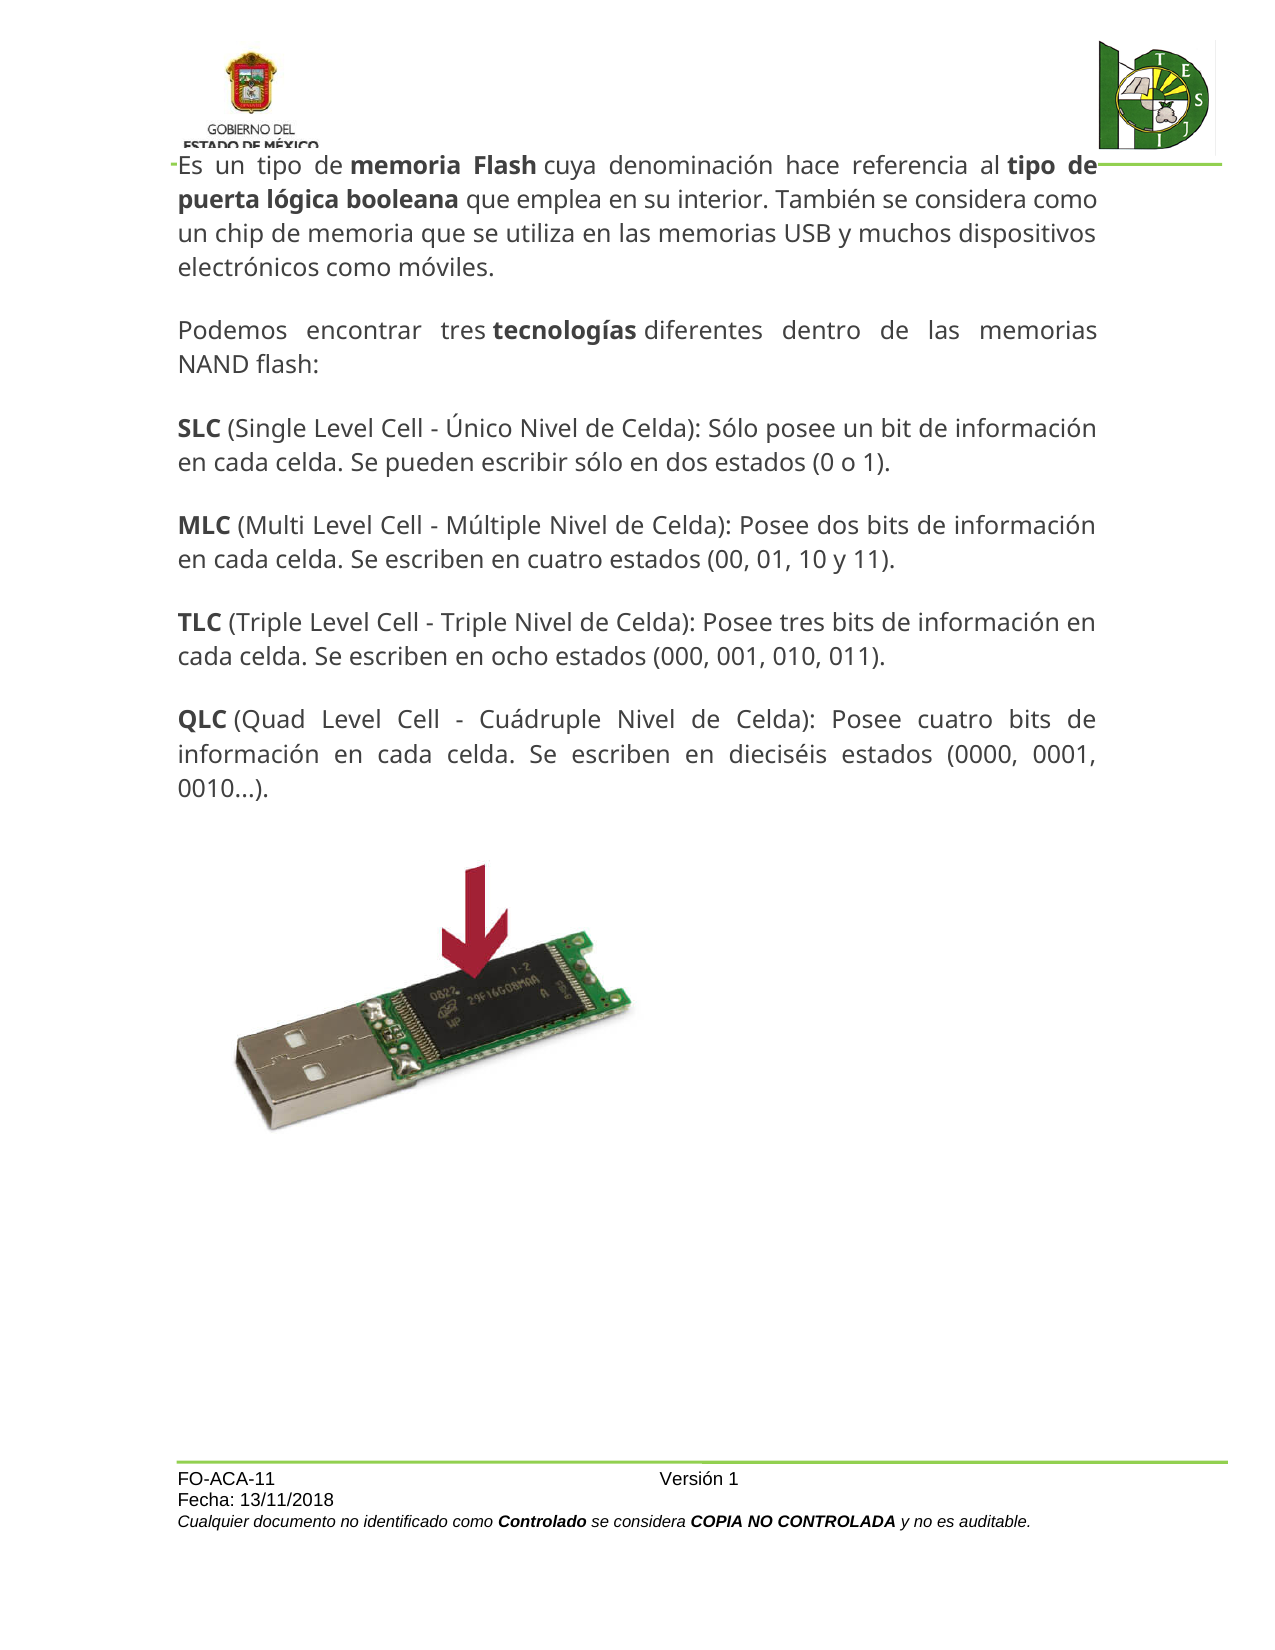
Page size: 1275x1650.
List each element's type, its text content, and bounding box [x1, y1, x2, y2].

text MLC (Multi Level Cell - Múltiple Nivel de Celda): Posee dos bits de información en cada celda. Se escriben en cuatro estados (00, 01, 10 y 11). [177, 508, 1098, 576]
picture [175, 41, 320, 160]
text TLC (Triple Level Cell - Triple Nivel de Celda): Posee tres bits de información en cada celda. Se escriben en ocho estados (000, 001, 010, 011). [177, 605, 1098, 673]
text SLC (Single Level Cell - Único Nivel de Celda): Sólo posee un bit de información en cada celda. Se pueden escribir sólo en dos estados (0 o 1). [177, 410, 1098, 478]
text Es un tipo de memoria Flash cuya denominación hace referencia al tipo de puerta lógica booleana que emplea en su interior. También se considera como un chip de memoria que se utiliza en las memorias USB y muchos dispositivos electrónicos como móviles. [177, 216, 1098, 284]
picture [177, 833, 660, 1175]
text QLC (Quad Level Cell - Cuádruple Nivel de Celda): Posee cuatro bits de información en cada celda. Se escriben en dieciséis estados (0000, 0001, 0010...). [177, 702, 1098, 804]
picture [1097, 40, 1216, 156]
text Podemos encontrar tres tecnologías diferentes dentro de las memorias NAND flash: [177, 313, 1098, 381]
